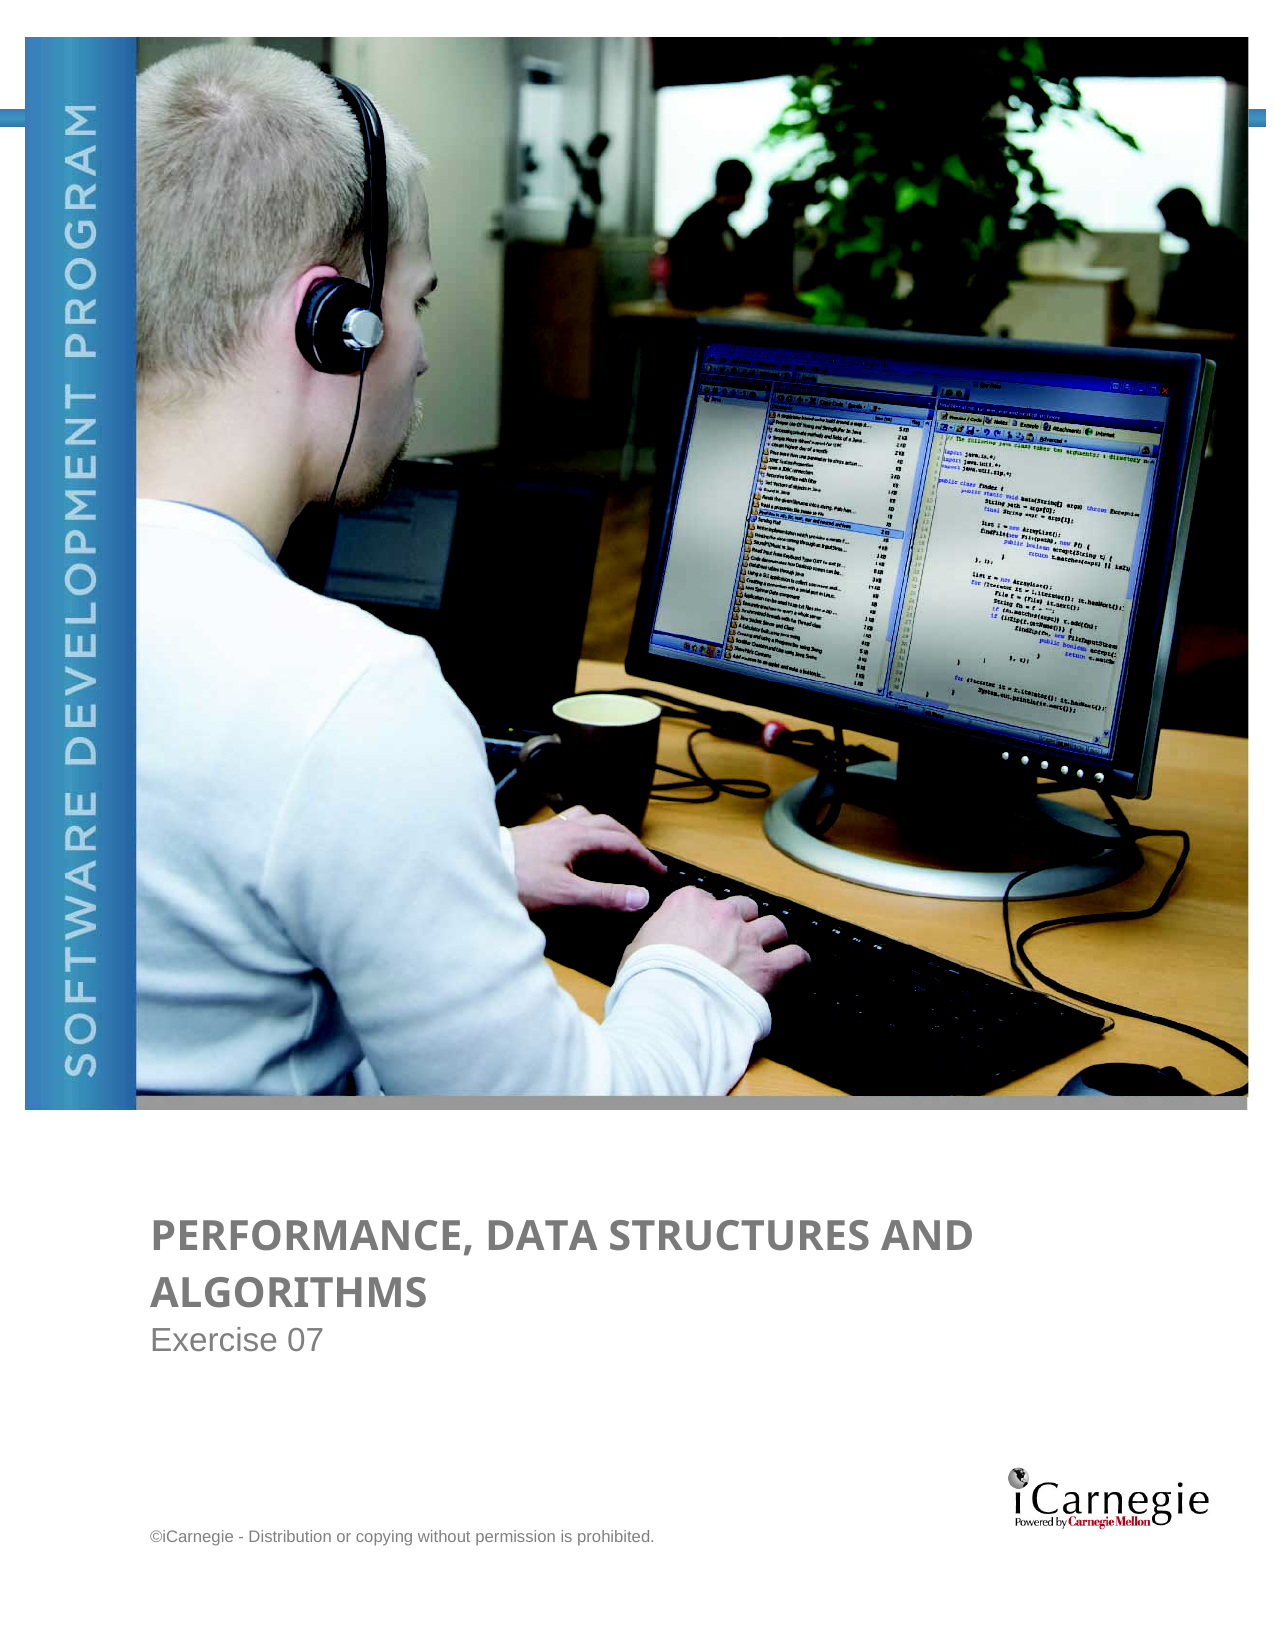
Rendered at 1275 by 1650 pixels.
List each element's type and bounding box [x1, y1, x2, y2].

picture [0, 37, 1266, 1108]
picture [996, 1461, 1218, 1533]
